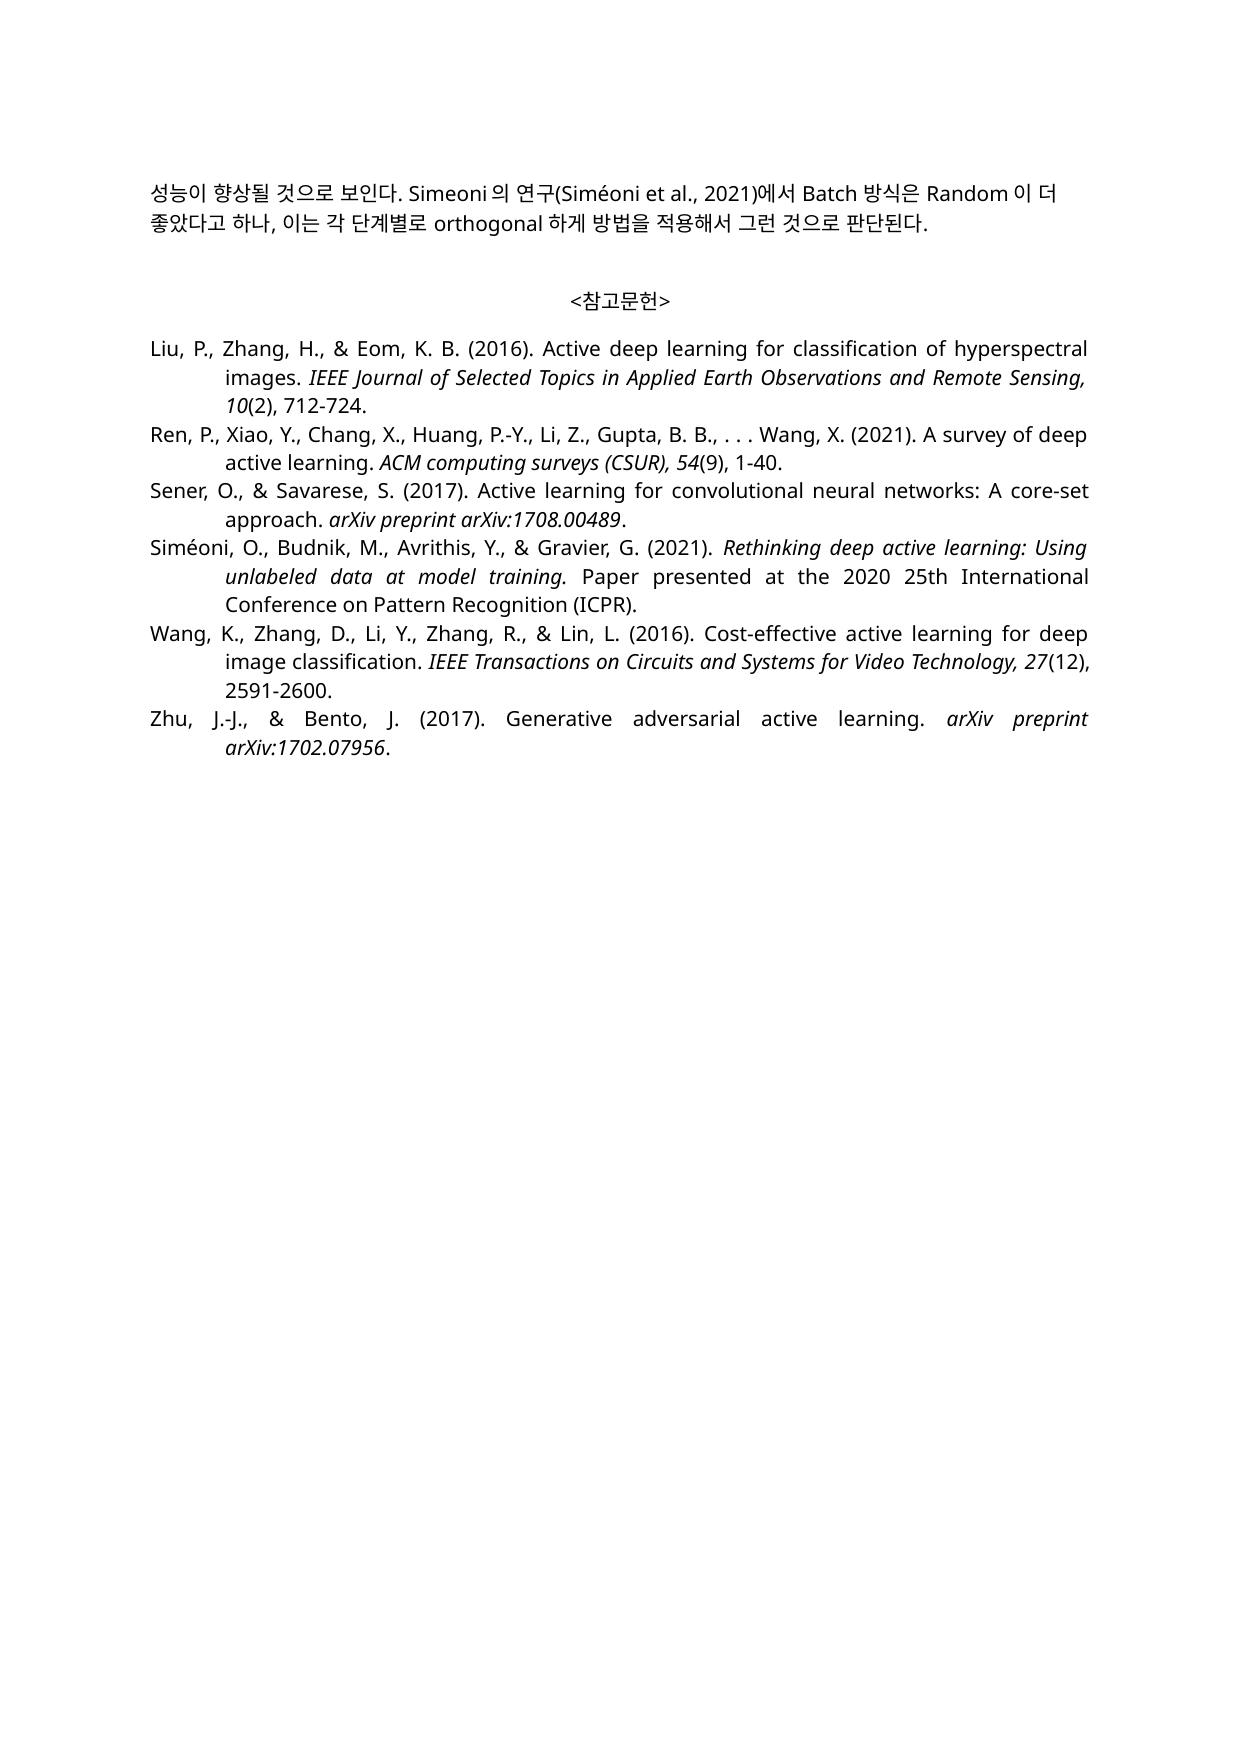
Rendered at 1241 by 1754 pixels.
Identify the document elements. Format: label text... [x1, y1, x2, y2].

text Wang, K., Zhang, D., Li, Y., Zhang, R., & Lin, L. (2016). Cost-effective active learning for deep image classification. IEEE Transactions on Circuits and Systems for Video Technology, 27(12), 2591-2600. [150, 619, 1090, 704]
text Sener, O., & Savarese, S. (2017). Active learning for convolutional neural networks: A core-set approach. arXiv preprint arXiv:1708.00489. [150, 477, 1090, 533]
text Zhu, J.-J., & Bento, J. (2017). Generative adversarial active learning. arXiv preprint arXiv:1702.07956. [150, 704, 1090, 761]
text <참고문헌> [150, 285, 1090, 315]
text Siméoni, O., Budnik, M., Avrithis, Y., & Gravier, G. (2021). Rethinking deep active learning: Using unlabeled data at model training. Paper presented at the 2020 25th International Conference on Pattern Recognition (ICPR). [150, 533, 1090, 619]
text Ren, P., Xiao, Y., Chang, X., Huang, P.-Y., Li, Z., Gupta, B. B., . . . Wang, X. (2021). A survey of deep active learning. ACM computing surveys (CSUR), 54(9), 1-40. [150, 420, 1090, 477]
text Liu, P., Zhang, H., & Eom, K. B. (2016). Active deep learning for classification of hyperspectral images. IEEE Journal of Selected Topics in Applied Earth Observations and Remote Sensing, 10(2), 712-724. [150, 334, 1090, 420]
